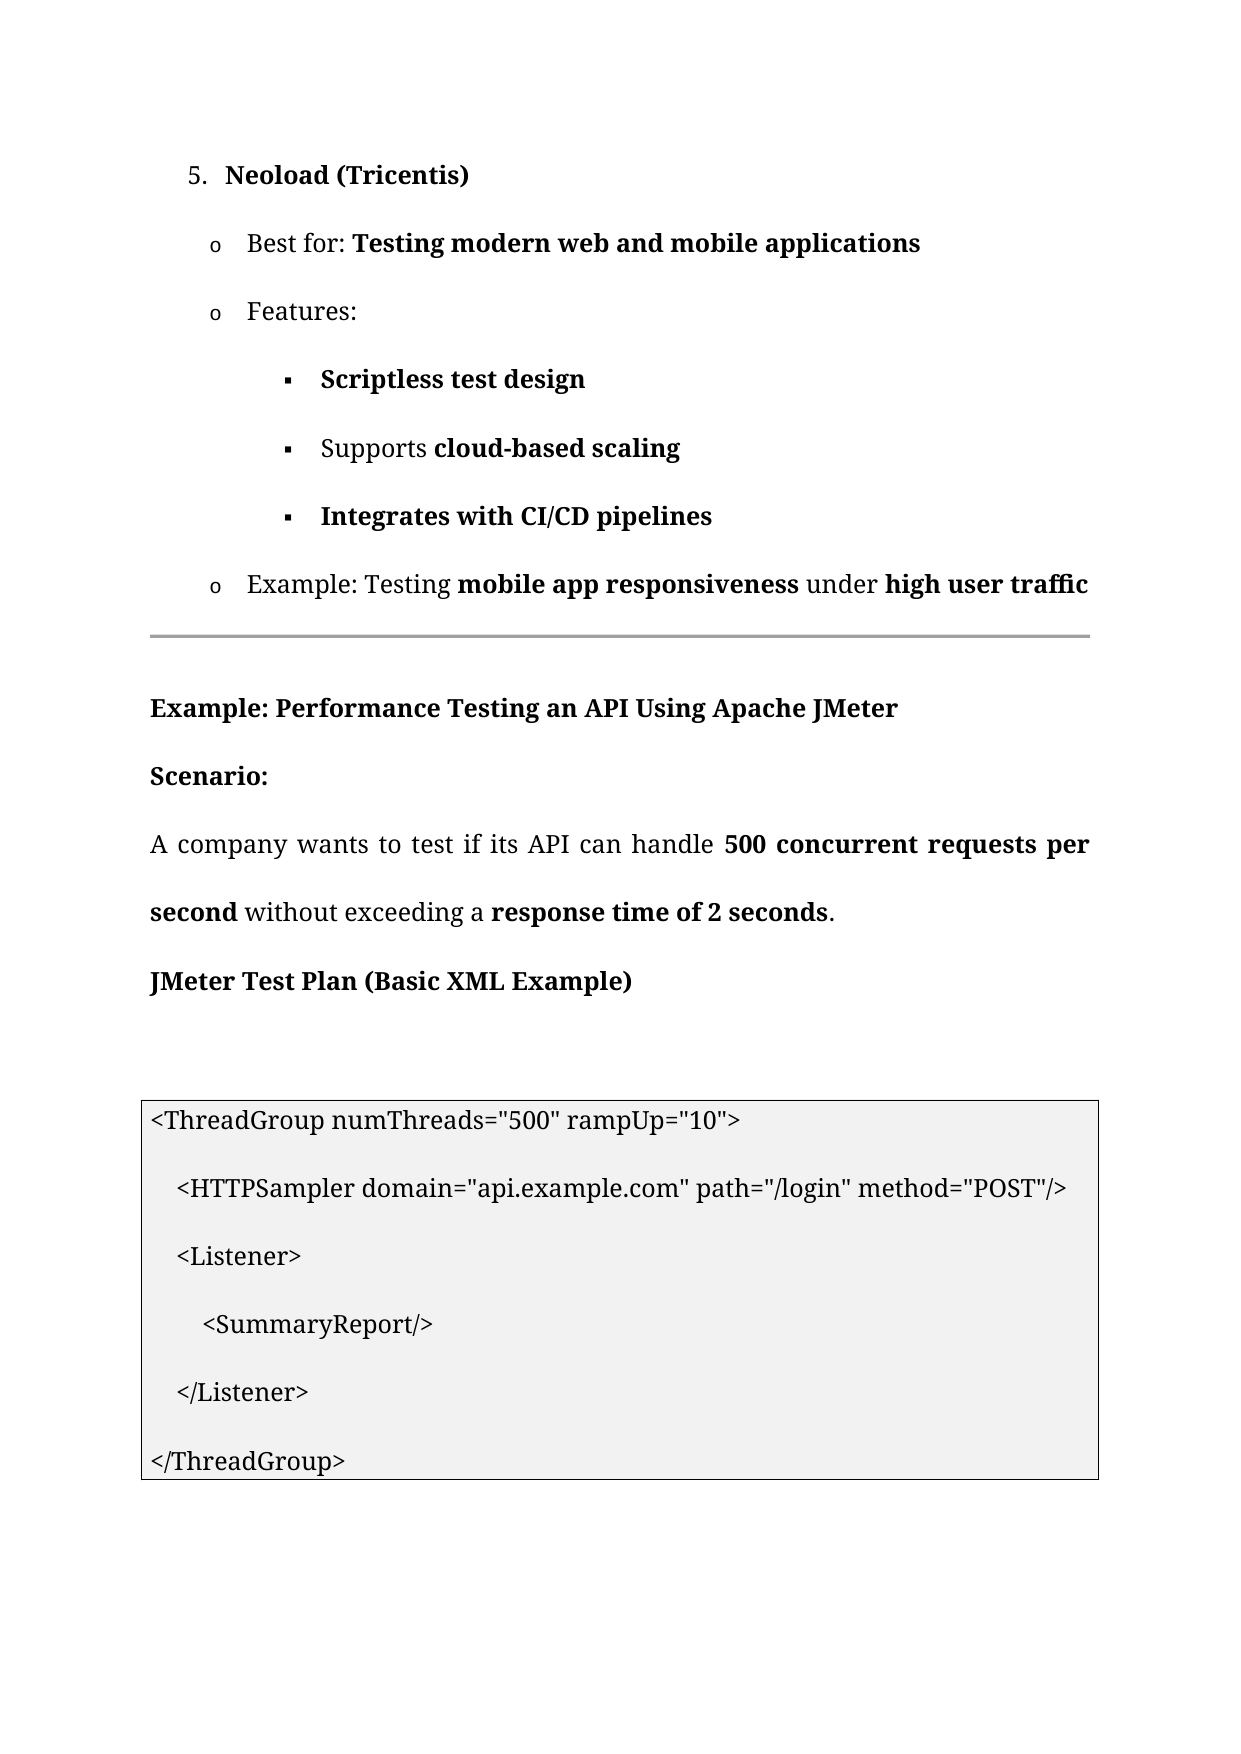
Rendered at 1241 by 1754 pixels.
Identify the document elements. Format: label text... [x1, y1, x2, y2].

list Integrates with CI/CD pipelines [283, 498, 1090, 532]
list Supports cloud-based scaling [283, 430, 1090, 464]
list Neoload (Tricentis) [187, 158, 1090, 192]
text <HTTPSampler domain="api.example.com" path="/login" method="POST"/> [142, 1168, 1098, 1205]
text </Listener> [142, 1372, 1098, 1409]
text <SummaryReport/> [142, 1304, 1098, 1341]
text <ThreadGroup numThreads="500" rampUp="10"> [142, 1101, 1098, 1137]
list Best for: Testing modern web and mobile applications [209, 226, 1090, 260]
text Scenario: [150, 759, 1090, 793]
list Features: [209, 294, 1090, 328]
list Example: Testing mobile app responsiveness under high user traffic [209, 567, 1090, 601]
text <Listener> [142, 1236, 1098, 1273]
list Scriptless test design [283, 362, 1090, 396]
text Example: Performance Testing an API Using Apache JMeter [150, 691, 1090, 725]
text </ThreadGroup> [142, 1440, 1098, 1479]
text JMeter Test Plan (Basic XML Example) [150, 963, 1090, 997]
text A company wants to test if its API can handle 500 concurrent requests per second without exceeding a response time of 2 seconds. [150, 827, 1090, 929]
